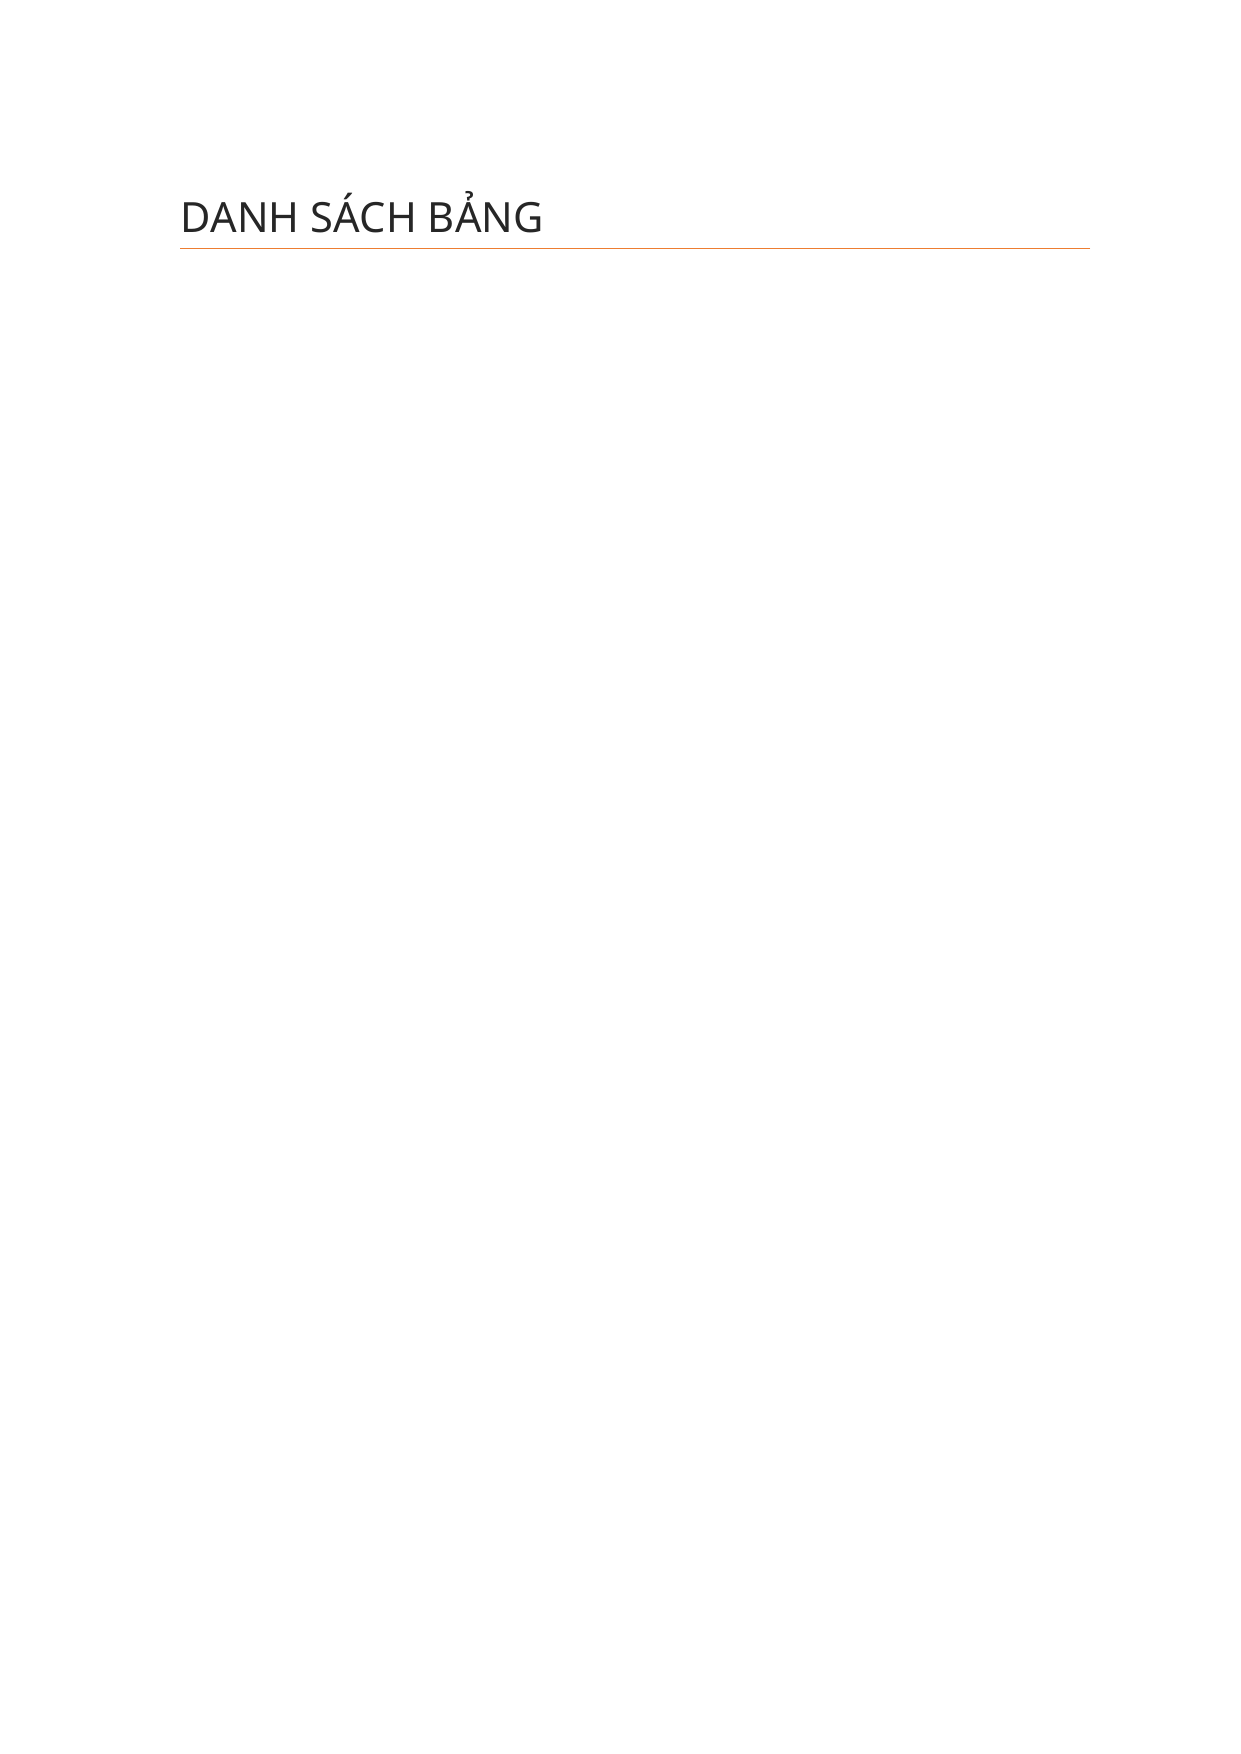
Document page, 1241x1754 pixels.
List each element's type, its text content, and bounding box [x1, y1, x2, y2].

subtitle DANH SÁCH BẢNG [180, 187, 1090, 248]
